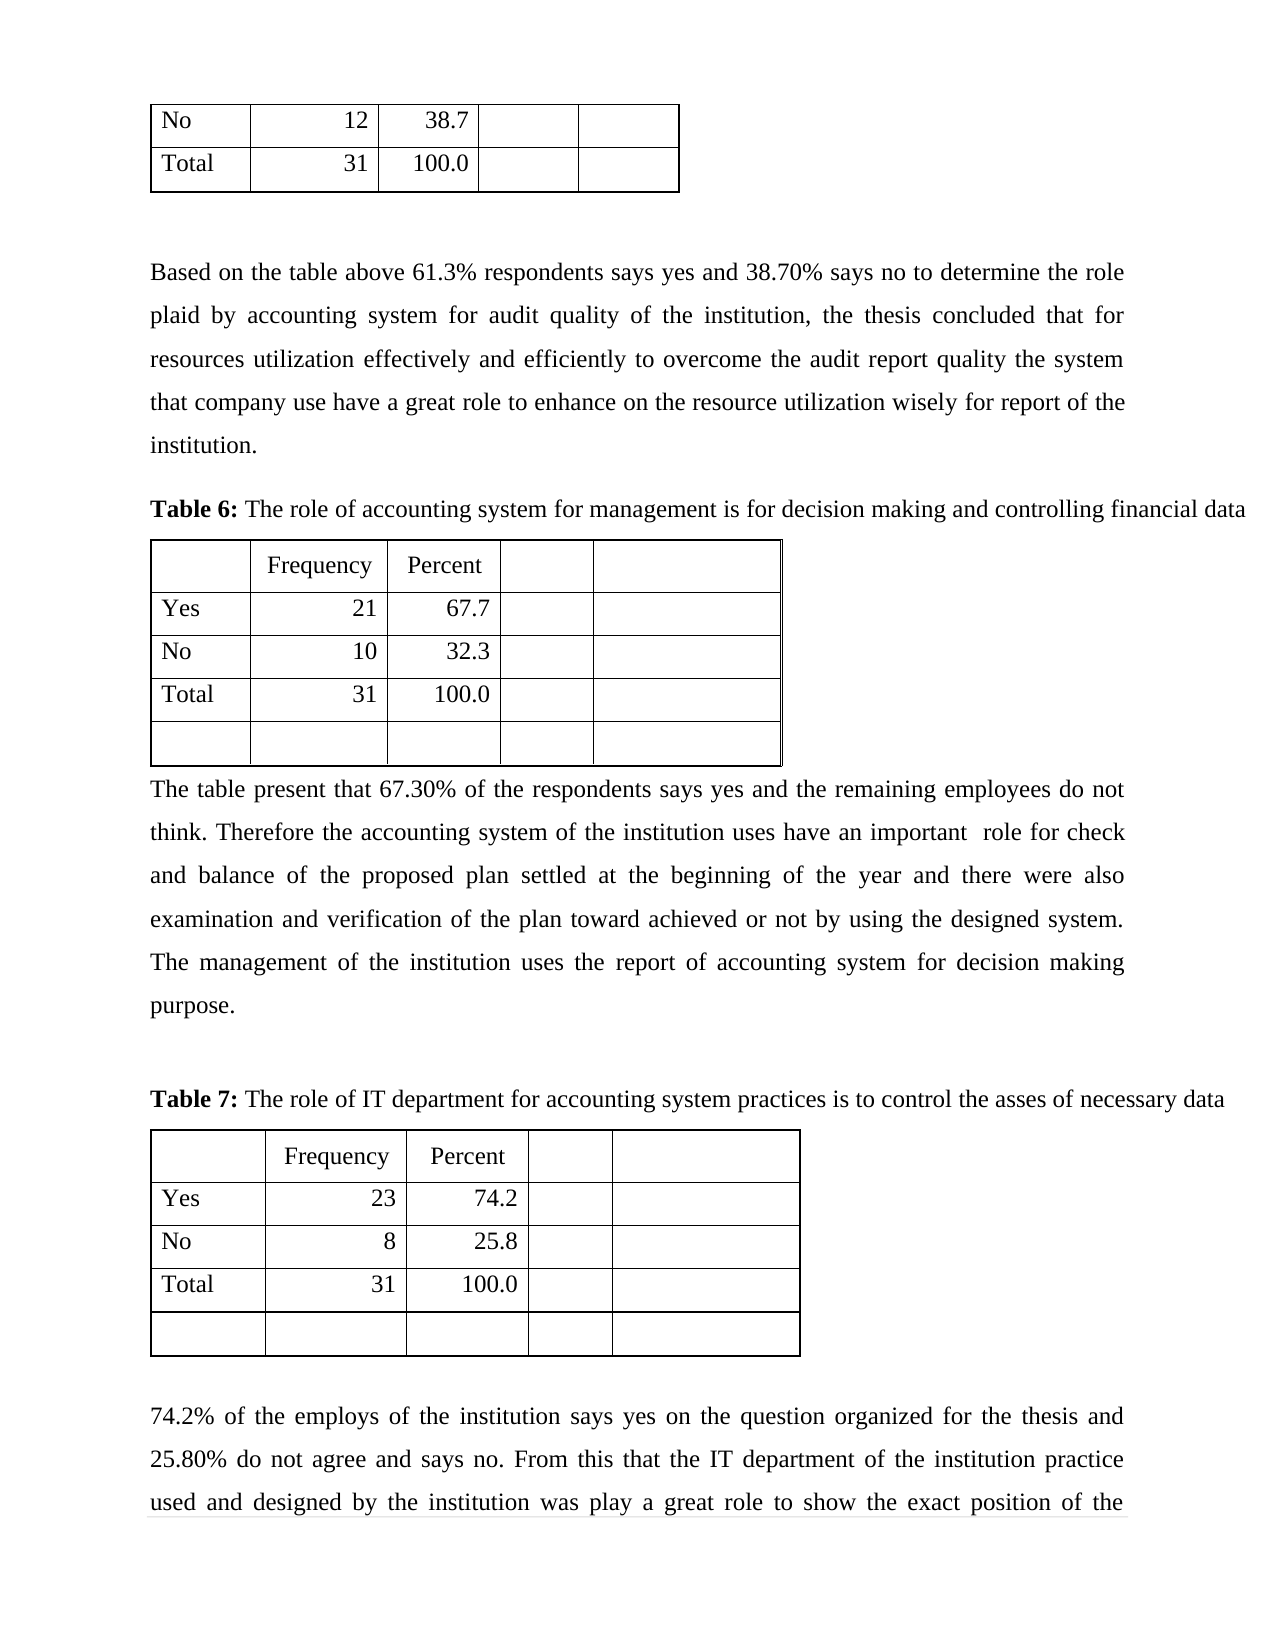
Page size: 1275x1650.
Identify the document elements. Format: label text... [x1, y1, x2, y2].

table_cell [501, 636, 593, 678]
table_cell No [152, 636, 250, 678]
table_cell [613, 1313, 799, 1355]
table_cell [529, 1226, 612, 1268]
table_header Percent [407, 1131, 528, 1182]
table_header [501, 541, 593, 592]
table_header Frequency [266, 1131, 406, 1182]
table_header Percent [388, 541, 500, 592]
table_cell 31 [251, 679, 387, 721]
table_cell [613, 1269, 799, 1311]
table_cell [251, 722, 387, 764]
text Based on the table above 61.3% respondents says yes and 38.70% says no to determine the role plaid by accounting system for audit quality of the institution, the thesis concluded that for resources utilization effectively and efficiently to overcome the audit report quality the system that company use have a great role to enhance on the resource utilization wisely for report of the institution. [150, 257, 1125, 459]
text Table 7: The role of IT department for accounting system practices is to control the asses of necessary data [150, 1084, 1250, 1113]
table_cell [479, 148, 578, 191]
table_cell 67.7 [388, 593, 500, 635]
table_cell 100.0 [388, 679, 500, 721]
table_cell [529, 1313, 612, 1355]
table_header [152, 1131, 265, 1182]
table_cell 100.0 [407, 1269, 528, 1311]
table_cell Yes [152, 593, 250, 635]
table_cell No [152, 105, 250, 147]
table_cell 100.0 [379, 148, 478, 191]
table_cell Total [152, 148, 250, 191]
table_cell 10 [251, 636, 387, 678]
table_cell [594, 679, 780, 721]
table_cell 21 [251, 593, 387, 635]
table_header [529, 1131, 612, 1182]
table_cell [529, 1269, 612, 1311]
table_header [152, 541, 250, 592]
table_cell [266, 1313, 406, 1355]
table_cell 38.7 [379, 105, 478, 147]
table_cell No [152, 1226, 265, 1268]
table_cell [613, 1183, 799, 1225]
table_cell 23 [266, 1183, 406, 1225]
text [150, 1401, 1125, 1516]
table_cell [594, 636, 780, 678]
table_cell Total [152, 1269, 265, 1311]
table_cell 25.8 [407, 1226, 528, 1268]
table_cell 8 [266, 1226, 406, 1268]
table_cell 31 [251, 148, 378, 191]
table_cell 32.3 [388, 636, 500, 678]
table_header Frequency [251, 541, 387, 592]
table_header [613, 1131, 799, 1182]
table_header [594, 541, 780, 592]
table_cell [594, 722, 780, 764]
table_cell [501, 593, 593, 635]
table_cell [594, 593, 780, 635]
table_cell [579, 148, 678, 191]
text The table present that 67.30% of the respondents says yes and the remaining employees do not think. Therefore the accounting system of the institution uses have an important role for check and balance of the proposed plan settled at the beginning of the year and there were also examination and verification of the plan toward achieved or not by using the designed system. The management of the institution uses the report of accounting system for decision making purpose. [150, 774, 1126, 1019]
table_cell [152, 722, 250, 764]
table_cell [501, 722, 593, 764]
table_cell [407, 1313, 528, 1355]
table_cell [479, 105, 578, 147]
table_cell [152, 1313, 265, 1355]
text Table 6: The role of accounting system for management is for decision making and controlling financial data [150, 494, 1250, 523]
table_cell [579, 105, 678, 147]
table_cell Yes [152, 1183, 265, 1225]
table_cell [388, 722, 500, 764]
table_cell Total [152, 679, 250, 721]
table_cell 74.2 [407, 1183, 528, 1225]
table_cell [501, 679, 593, 721]
table_cell [613, 1226, 799, 1268]
table_cell [529, 1183, 612, 1225]
table_cell 12 [251, 105, 378, 147]
table_cell 31 [266, 1269, 406, 1311]
